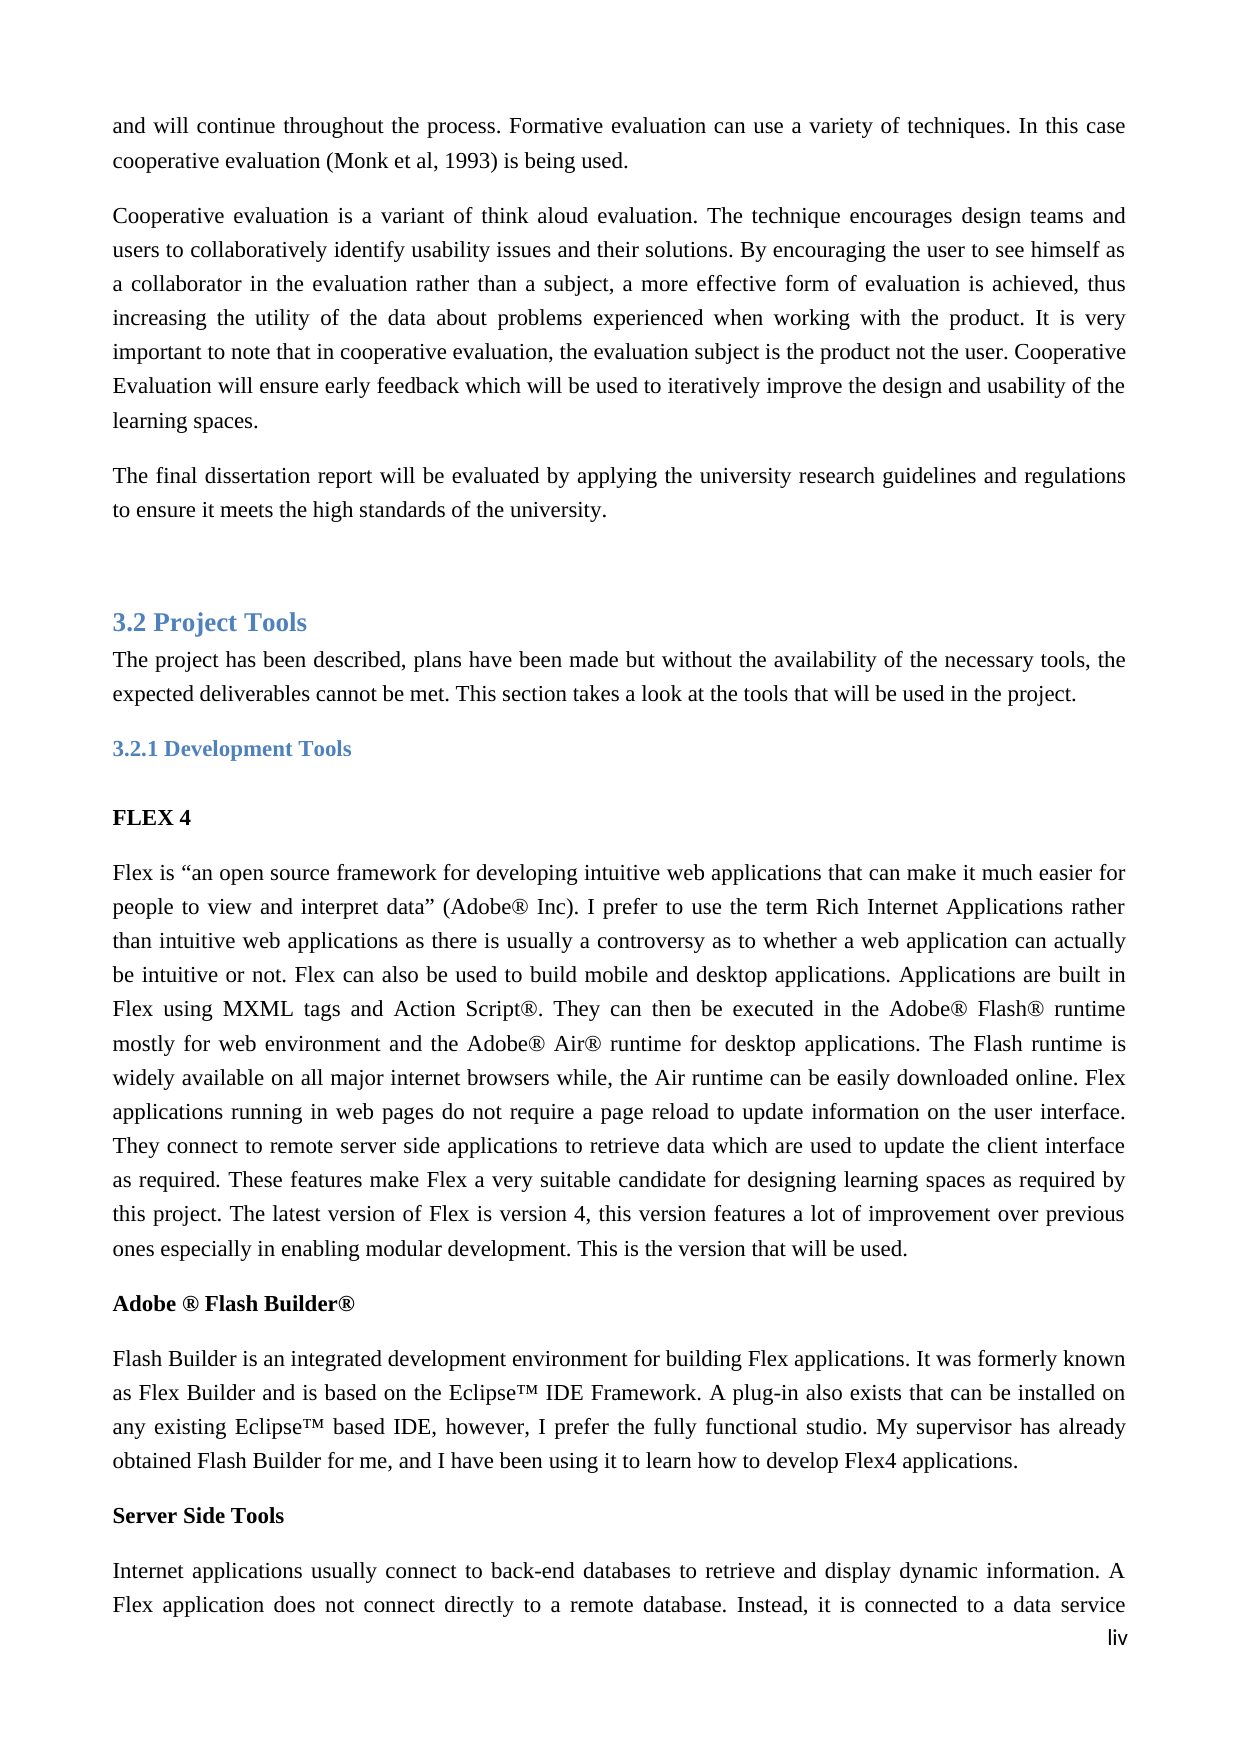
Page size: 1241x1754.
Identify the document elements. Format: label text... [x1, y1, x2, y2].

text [112, 112, 1128, 173]
text Flash Builder is an integrated development environment for building Flex applications. It was formerly known as Flex Builder and is based on the Eclipse™ IDE Framework. A plug-in also exists that can be installed on any existing Eclipse™ based IDE, however, I prefer the fully functional studio. My supervisor has already obtained Flash Builder for me, and I have been using it to learn how to develop Flex4 applications. [112, 1344, 1128, 1473]
text Adobe ® Flash Builder® [112, 1289, 1128, 1316]
text The project has been described, plans have been made but without the availability of the necessary tools, the expected deliverables cannot be met. This section takes a look at the tools that will be used in the project. [112, 646, 1128, 707]
text Flex is “an open source framework for developing intuitive web applications that can make it much easier for people to view and interpret data” (Adobe® Inc). I prefer to use the term Rich Internet Applications rather than intuitive web applications as there is usually a controversy as to whether a web application can actually be intuitive or not. Flex can also be used to build mobile and desktop applications. Applications are built in Flex using MXML tags and Action Script®. They can then be executed in the Adobe® Flash® runtime mostly for web environment and the Adobe® Air® runtime for desktop applications. The Flash runtime is widely available on all major internet browsers while, the Air runtime can be easily downloaded online. Flex applications running in web pages do not require a page reload to update information on the user interface. They connect to remote server side applications to retrieve data which are used to update the client interface as required. These features make Flex a very suitable candidate for designing learning spaces as required by this project. The latest version of Flex is version 4, this version features a lot of improvement over previous ones especially in enabling modular development. This is the version that will be used. [112, 859, 1128, 1261]
text Cooperative evaluation is a variant of think aloud evaluation. The technique encourages design teams and users to collaboratively identify usability issues and their solutions. By encouraging the user to see himself as a collaborator in the evaluation rather than a subject, a more effective form of evaluation is achieved, thus increasing the utility of the data about problems experienced when working with the product. It is very important to note that in cooperative evaluation, the evaluation subject is the product not the user. Cooperative Evaluation will ensure early feedback which will be used to iteratively improve the design and usability of the learning spaces. [112, 202, 1128, 433]
subtitle 3.2.1 Development Tools [112, 735, 1128, 762]
subtitle 3.2 Project Tools [112, 606, 1128, 637]
text FLEX 4 [112, 769, 1128, 830]
text The final dissertation report will be evaluated by applying the university research guidelines and regulations to ensure it meets the high standards of the university. [112, 462, 1128, 522]
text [112, 1557, 1128, 1618]
text Server Side Tools [112, 1502, 1128, 1528]
